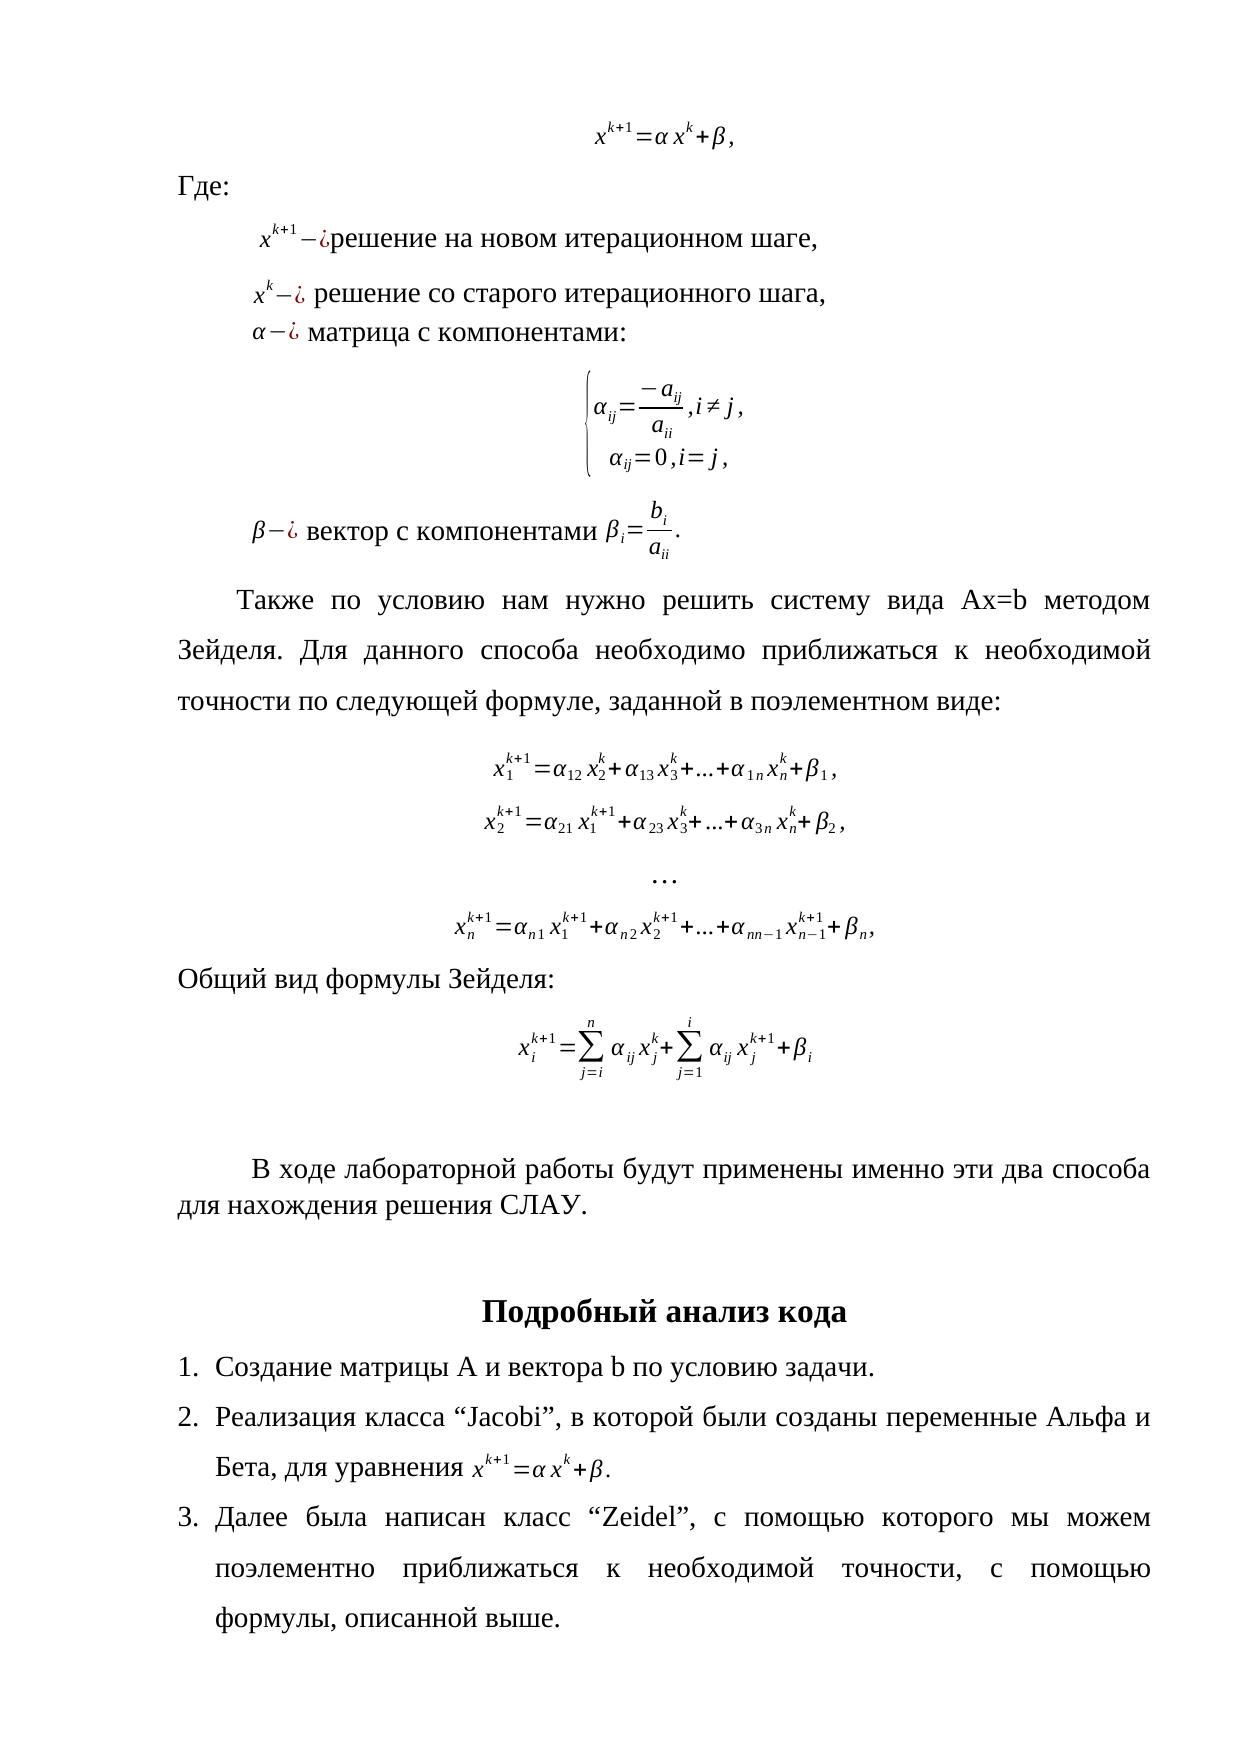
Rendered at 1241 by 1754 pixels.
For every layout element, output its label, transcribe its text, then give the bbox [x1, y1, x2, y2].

list решение со старого итерационного шага, [252, 275, 1152, 309]
text Подробный анализ кода [177, 1291, 1152, 1330]
text … [177, 856, 1152, 889]
text Также по условию нам нужно решить систему вида Ax=b методом Зейделя. Для данного способа необходимо приближаться к необходимой точности по следующей формуле, заданной в поэлементном виде: [177, 582, 1152, 716]
list Реализация класса “Jacobi”, в которой были созданы переменные Альфа и Бета, для уравнения [177, 1399, 1152, 1483]
text решение на новом итерационном шаге, [177, 220, 1152, 253]
text В ходе лабораторной работы будут применены именно эти два способа для нахождения решения СЛАУ. [177, 1151, 1152, 1221]
list Создание матрицы A и вектора b по условию задачи. [177, 1349, 1152, 1382]
list Далее была написан класс “Zeidel”, с помощью которого мы можем поэлементно приближаться к необходимой точности, с помощью формулы, описанной выше. [177, 1499, 1152, 1634]
text вектор с компонентами [177, 497, 1152, 563]
text Где: [177, 168, 1152, 201]
list матрица с компонентами: [252, 314, 1152, 348]
text Общий вид формулы Зейделя: [177, 961, 1152, 995]
